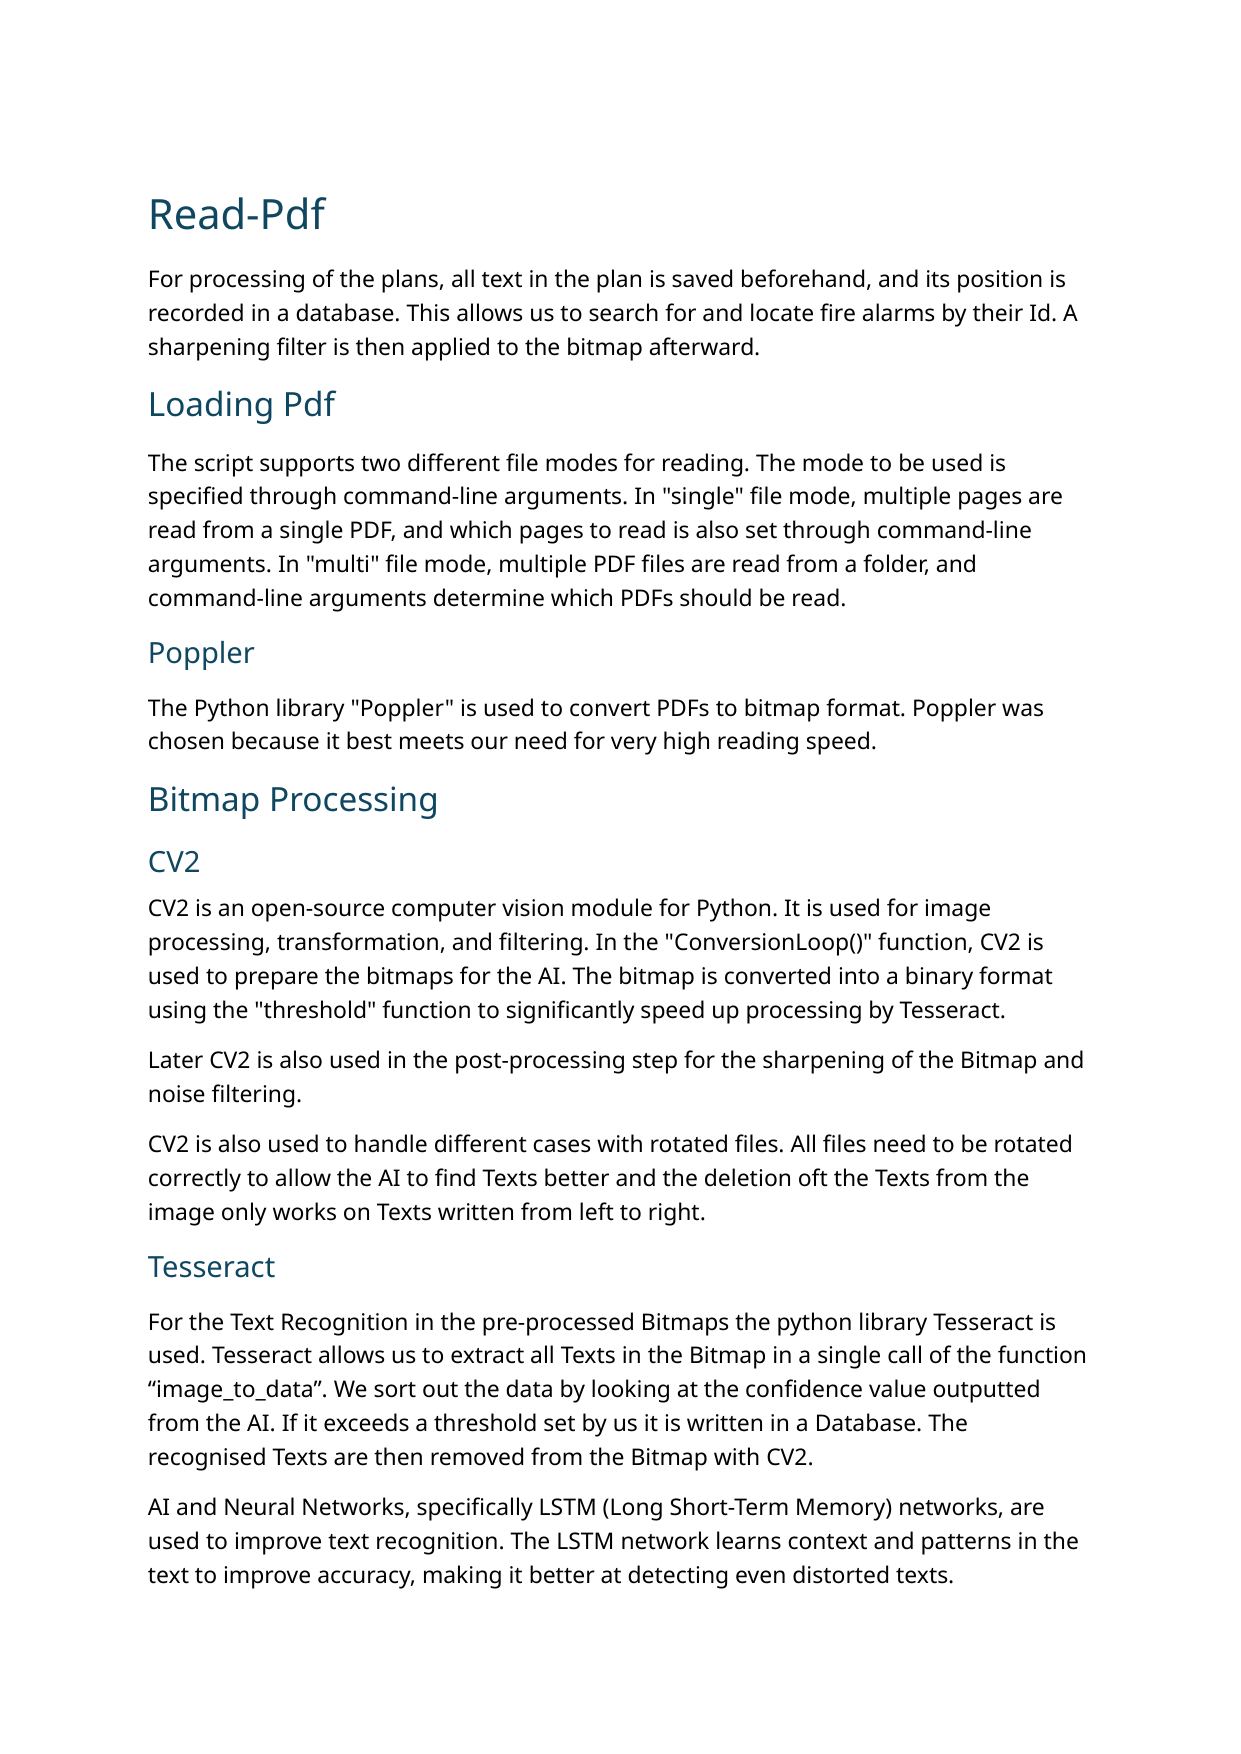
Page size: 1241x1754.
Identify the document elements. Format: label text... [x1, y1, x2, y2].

subtitle Read-Pdf [148, 185, 1093, 242]
text For the Text Recognition in the pre-processed Bitmaps the python library Tesseract is used. Tesseract allows us to extract all Texts in the Bitmap in a single call of the function “image_to_data”. We sort out the data by looking at the confidence value outputted from the AI. If it exceeds a threshold set by us it is written in a Database. The recognised Texts are then removed from the Bitmap with CV2. [148, 1306, 1093, 1472]
text CV2 is an open-source computer vision module for Python. It is used for image processing, transformation, and filtering. In the "ConversionLoop()" function, CV2 is used to prepare the bitmaps for the AI. The bitmap is converted into a binary format using the "threshold" function to significantly speed up processing by Tesseract. [148, 892, 1093, 1025]
subtitle Poppler [148, 632, 1093, 672]
text Tesseract [148, 1246, 1093, 1286]
text Later CV2 is also used in the post-processing step for the sharpening of the Bitmap and noise filtering. [148, 1044, 1093, 1109]
subtitle Loading Pdf [148, 381, 1093, 426]
subtitle For processing of the plans, all text in the plan is saved beforehand, and its position is recorded in a database. This allows us to search for and locate fire alarms by their Id. A sharpening filter is then applied to the bitmap afterward. [148, 263, 1093, 362]
subtitle Bitmap Processing [148, 776, 1093, 821]
text CV2 is also used to handle different cases with rotated files. All files need to be rotated correctly to allow the AI to find Texts better and the deletion oft the Texts from the image only works on Texts written from left to right. [148, 1128, 1093, 1227]
subtitle The script supports two different file modes for reading. The mode to be used is specified through command-line arguments. In "single" file mode, multiple pages are read from a single PDF, and which pages to read is also set through command-line arguments. In "multi" file mode, multiple PDF files are read from a folder, and command-line arguments determine which PDFs should be read. [148, 447, 1093, 613]
subtitle The Python library "Poppler" is used to convert PDFs to bitmap format. Poppler was chosen because it best meets our need for very high reading speed. [148, 691, 1093, 756]
subtitle CV2 [148, 841, 1093, 881]
text AI and Neural Networks, specifically LSTM (Long Short-Term Memory) networks, are used to improve text recognition. The LSTM network learns context and patterns in the text to improve accuracy, making it better at detecting even distorted texts. [148, 1491, 1093, 1590]
